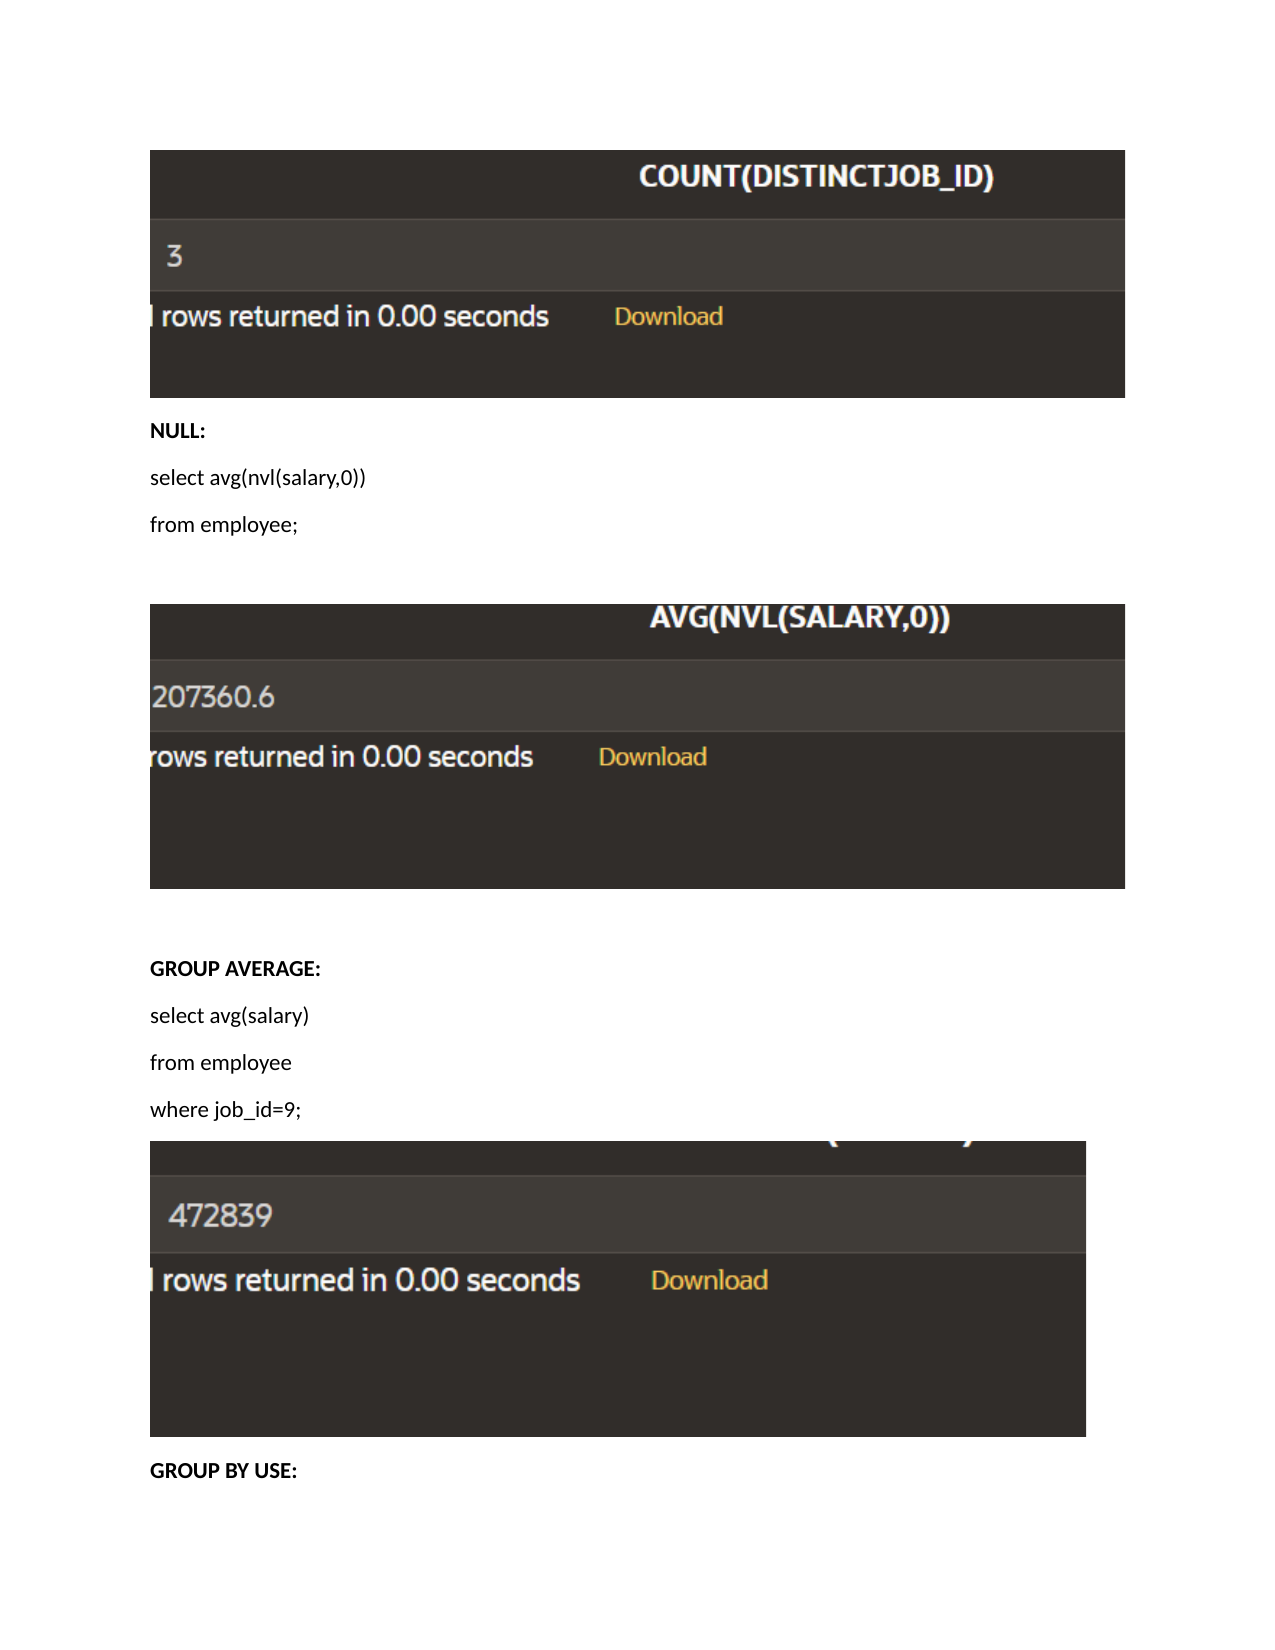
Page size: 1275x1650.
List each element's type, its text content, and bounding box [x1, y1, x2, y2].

text where job_id=9; [150, 1095, 1125, 1123]
picture [150, 1141, 1087, 1437]
text NULL: [150, 417, 1125, 444]
text GROUP BY USE: [150, 1456, 1125, 1484]
picture [150, 150, 1125, 398]
text from employee [150, 1048, 1125, 1076]
text select avg(salary) [150, 1001, 1125, 1029]
picture [150, 604, 1125, 889]
text GROUP AVERAGE: [150, 954, 1125, 982]
text select avg(nvl(salary,0)) [150, 463, 1125, 491]
text from employee; [150, 510, 1125, 538]
